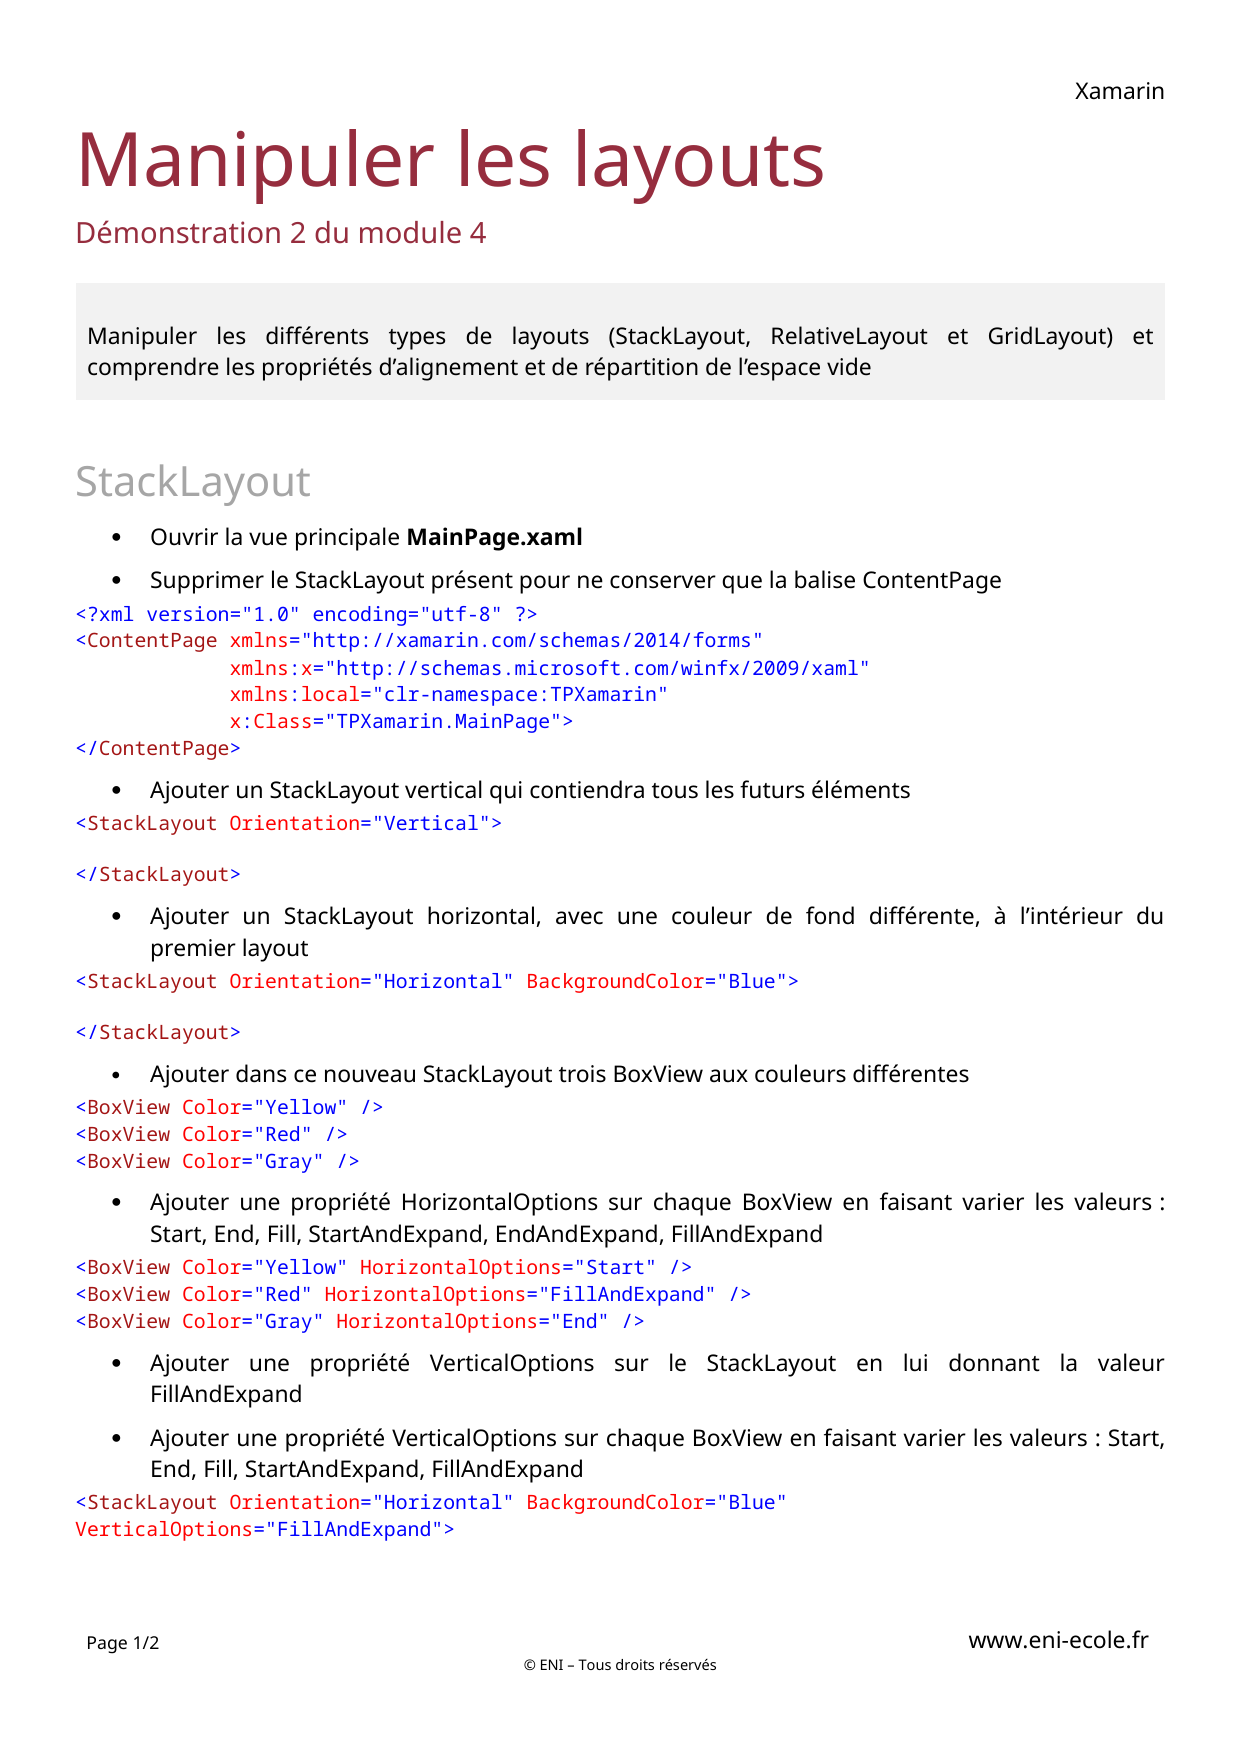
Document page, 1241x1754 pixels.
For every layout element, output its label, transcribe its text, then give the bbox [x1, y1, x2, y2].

text <StackLayout Orientation="Vertical"> [75, 809, 1165, 837]
text <ContentPage xmlns="http://xamarin.com/schemas/2014/forms" [75, 627, 1165, 654]
text Ajouter une propriété HorizontalOptions sur chaque BoxView en faisant varier les valeurs : Start, End, Fill, StartAndExpand, EndAndExpand, FillAndExpand [112, 1186, 1165, 1249]
text Ajouter un StackLayout vertical qui contiendra tous les futurs éléments [112, 774, 1165, 805]
text <BoxView Color="Yellow" HorizontalOptions="Start" /> [75, 1253, 1165, 1280]
text Supprimer le StackLayout présent pour ne conserver que la balise ContentPage [112, 564, 1165, 596]
text StackLayout [75, 451, 1165, 508]
text <BoxView Color="Gray" HorizontalOptions="End" /> [75, 1307, 1165, 1334]
text x:Class="TPXamarin.MainPage"> [75, 708, 1165, 735]
text <?xml version="1.0" encoding="utf-8" ?> [75, 600, 1165, 627]
text Ajouter une propriété VerticalOptions sur chaque BoxView en faisant varier les valeurs : Start, End, Fill, StartAndExpand, FillAndExpand [112, 1421, 1165, 1484]
text </StackLayout> [75, 1018, 1165, 1045]
text <BoxView Color="Red" HorizontalOptions="FillAndExpand" /> [75, 1280, 1165, 1307]
subtitle Manipuler les layouts [75, 106, 1165, 208]
text Ajouter un StackLayout horizontal, avec une couleur de fond différente, à l’intérieur du premier layout [112, 900, 1165, 963]
text <BoxView Color="Gray" /> [75, 1147, 1165, 1174]
text <StackLayout Orientation="Horizontal" BackgroundColor="Blue"> [75, 967, 1165, 994]
text Ajouter dans ce nouveau StackLayout trois BoxView aux couleurs différentes [112, 1057, 1165, 1089]
text <StackLayout Orientation="Horizontal" BackgroundColor="Blue" VerticalOptions="FillAndExpand"> [75, 1488, 1165, 1542]
text </ContentPage> [75, 735, 1165, 762]
text Ouvrir la vue principale MainPage.xaml [112, 521, 1165, 552]
text <BoxView Color="Red" /> [75, 1120, 1165, 1147]
text <BoxView Color="Yellow" /> [75, 1093, 1165, 1120]
text xmlns:local="clr-namespace:TPXamarin" [75, 681, 1165, 708]
subtitle Démonstration 2 du module 4 [75, 213, 1165, 252]
text xmlns:x="http://schemas.microsoft.com/winfx/2009/xaml" [75, 654, 1165, 681]
text Ajouter une propriété VerticalOptions sur le StackLayout en lui donnant la valeur FillAndExpand [112, 1346, 1165, 1409]
table_header Manipuler les différents types de layouts (StackLayout, RelativeLayout et GridLayout) et comprendre les propriétés d’alignement et de répartition de l’espace vide [76, 283, 1165, 400]
text </StackLayout> [75, 861, 1165, 888]
